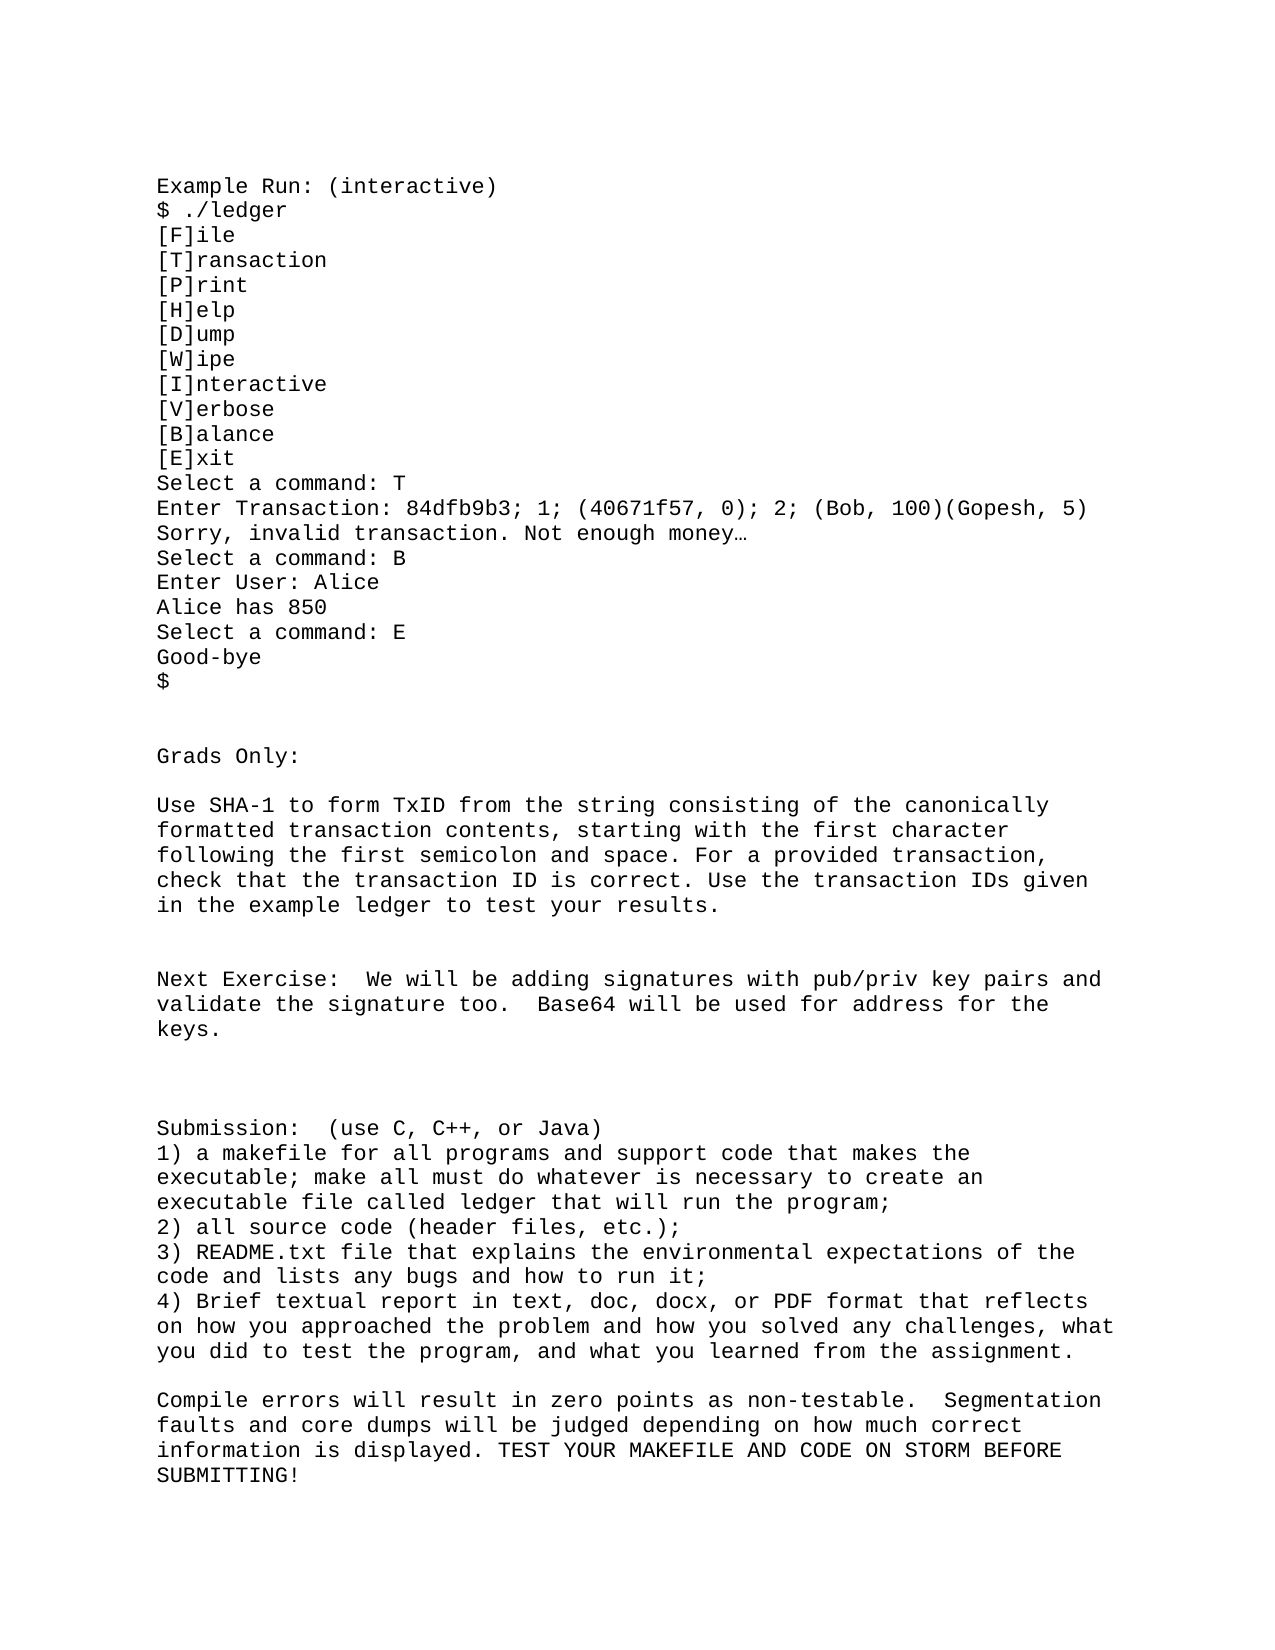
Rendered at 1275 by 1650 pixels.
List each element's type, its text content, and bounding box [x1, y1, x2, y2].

text Submission: (use C, C++, or Java) [156, 1117, 1118, 1142]
text Next Exercise: We will be adding signatures with pub/priv key pairs and validate the signature too. Base64 will be used for address for the keys. [156, 968, 1118, 1042]
text 2) all source code (header files, etc.); [156, 1216, 1118, 1241]
text 1) a makefile for all programs and support code that makes the executable; make all must do whatever is necessary to create an executable file called ledger that will run the program; [156, 1142, 1118, 1216]
text $ [156, 671, 1118, 695]
text [I]nteractive [156, 373, 1118, 398]
text Enter Transaction: 84dfb9b3; 1; (40671f57, 0); 2; (Bob, 100)(Gopesh, 5) [156, 497, 1118, 522]
text [E]xit [156, 447, 1118, 472]
text 3) README.txt file that explains the environmental expectations of the code and lists any bugs and how to run it; [156, 1241, 1118, 1290]
text Good-bye [156, 646, 1118, 671]
text [H]elp [156, 299, 1118, 323]
text 4) Brief textual report in text, doc, docx, or PDF format that reflects on how you approached the problem and how you solved any challenges, what you did to test the program, and what you learned from the assignment. [156, 1290, 1118, 1365]
text [B]alance [156, 423, 1118, 447]
text $ ./ledger [156, 199, 1118, 224]
text [D]ump [156, 323, 1118, 348]
text Select a command: T [156, 472, 1118, 497]
text Example Run: (interactive) [156, 175, 1118, 199]
text Select a command: B [156, 547, 1118, 571]
text Use SHA-1 to form TxID from the string consisting of the canonically formatted transaction contents, starting with the first character following the first semicolon and space. For a provided transaction, check that the transaction ID is correct. Use the transaction IDs given in the example ledger to test your results. [156, 794, 1118, 918]
text Sorry, invalid transaction. Not enough money… [156, 522, 1118, 547]
text Enter User: Alice [156, 571, 1118, 596]
text Select a command: E [156, 621, 1118, 646]
text [W]ipe [156, 348, 1118, 373]
text [P]rint [156, 274, 1118, 299]
text Compile errors will result in zero points as non-testable. Segmentation faults and core dumps will be judged depending on how much correct information is displayed. TEST YOUR MAKEFILE AND CODE ON STORM BEFORE SUBMITTING! [156, 1389, 1118, 1489]
text Alice has 850 [156, 596, 1118, 621]
text [F]ile [156, 224, 1118, 249]
text [T]ransaction [156, 249, 1118, 274]
text Grads Only: [156, 745, 1118, 770]
text [V]erbose [156, 398, 1118, 423]
